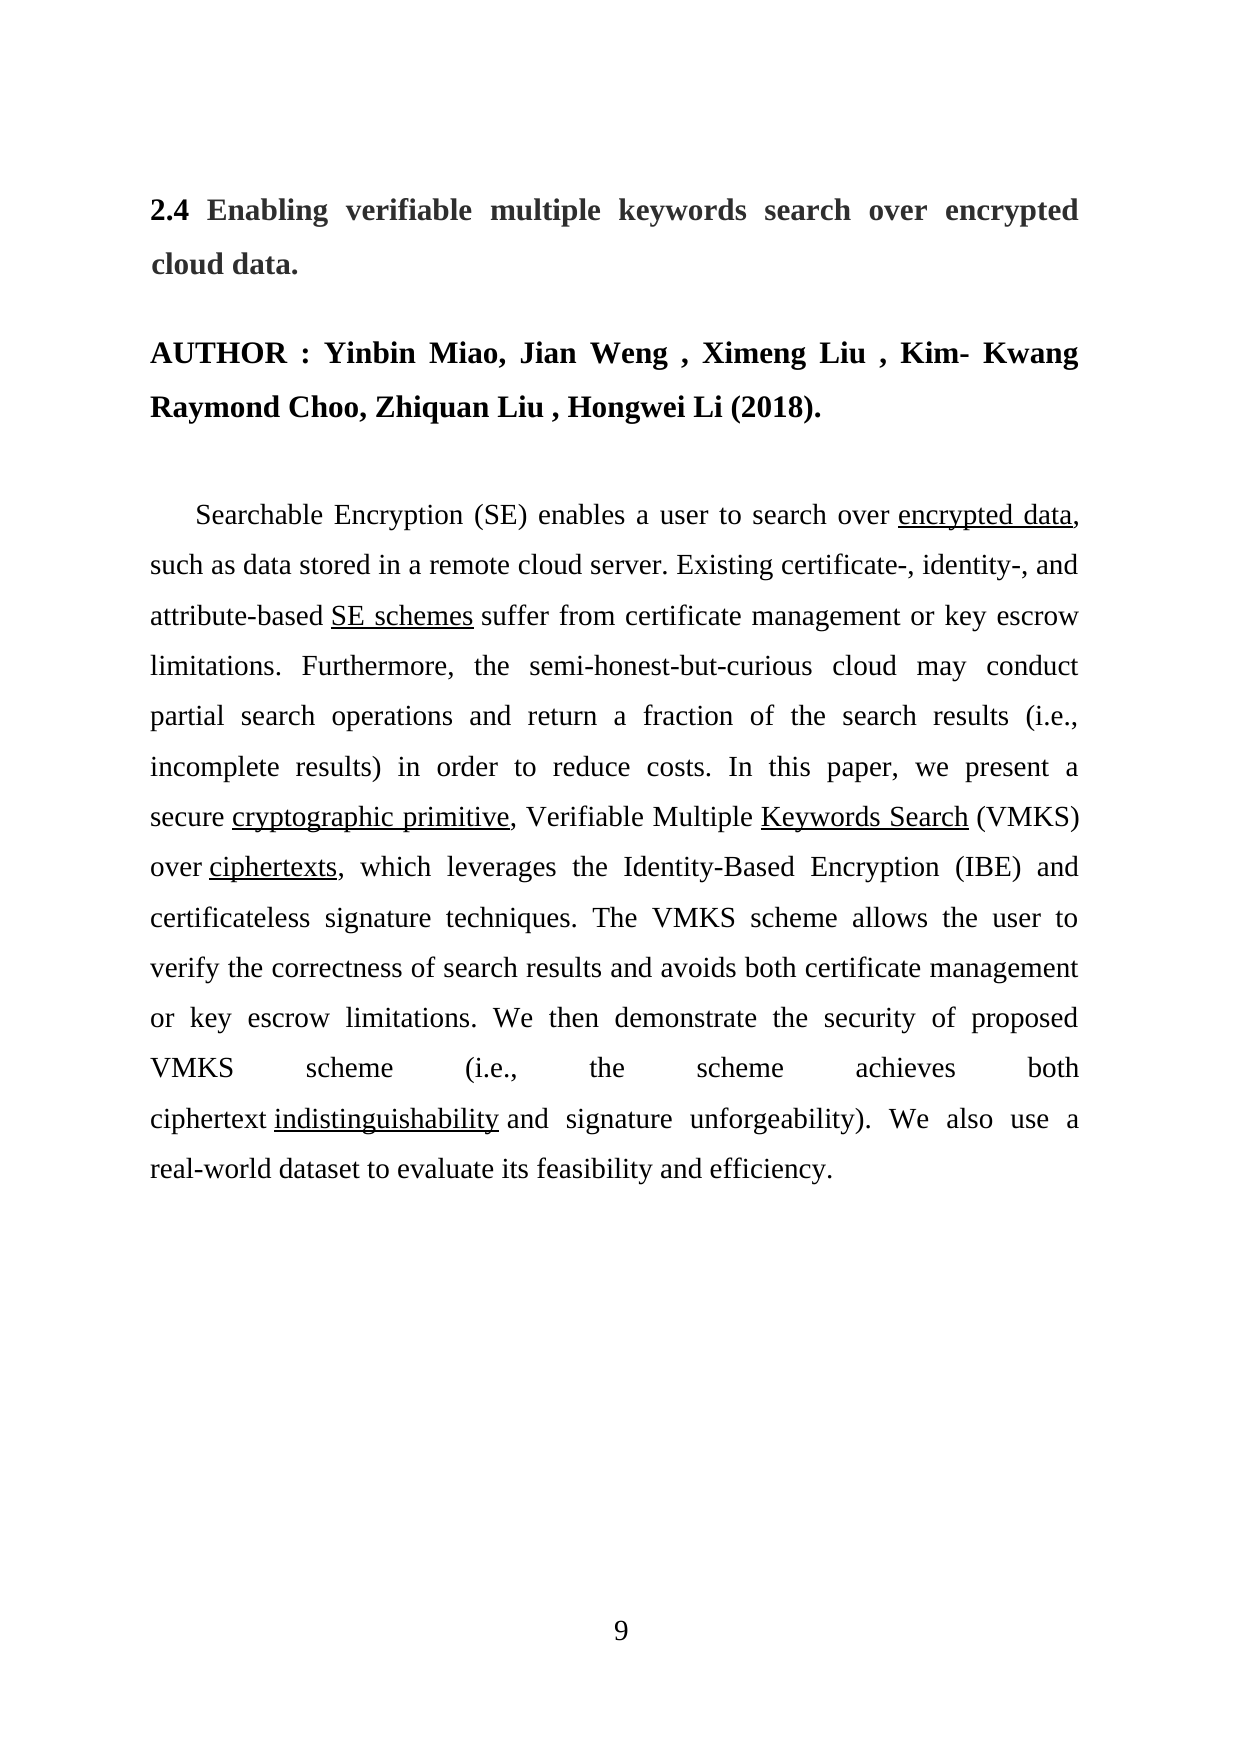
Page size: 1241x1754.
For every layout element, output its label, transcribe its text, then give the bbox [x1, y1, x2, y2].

subtitle 2.4 Enabling verifiable multiple keywords search over encrypted cloud data. [150, 191, 1080, 281]
text Searchable Encryption (SE) enables a user to search over encrypted data, such as data stored in a remote cloud server. Existing certificate-, identity-, and attribute-based SE schemes suffer from certificate management or key escrow limitations. Furthermore, the semi-honest-but-curious cloud may conduct partial search operations and return a fraction of the search results (i.e., incomplete results) in order to reduce costs. In this paper, we present a secure cryptographic primitive, Verifiable Multiple Keywords Search (VMKS) over ciphertexts, which leverages the Identity-Based Encryption (IBE) and certificateless signature techniques. The VMKS scheme allows the user to verify the correctness of search results and avoids both certificate management or key escrow limitations. We then demonstrate the security of proposed VMKS scheme (i.e., the scheme achieves both ciphertext indistinguishability and signature unforgeability). We also use a real-world dataset to evaluate its feasibility and efficiency. [150, 497, 1080, 1185]
text AUTHOR : Yinbin Miao, Jian Weng , Ximeng Liu , Kim- Kwang Raymond Choo, Zhiquan Liu , Hongwei Li (2018). [150, 334, 1080, 424]
